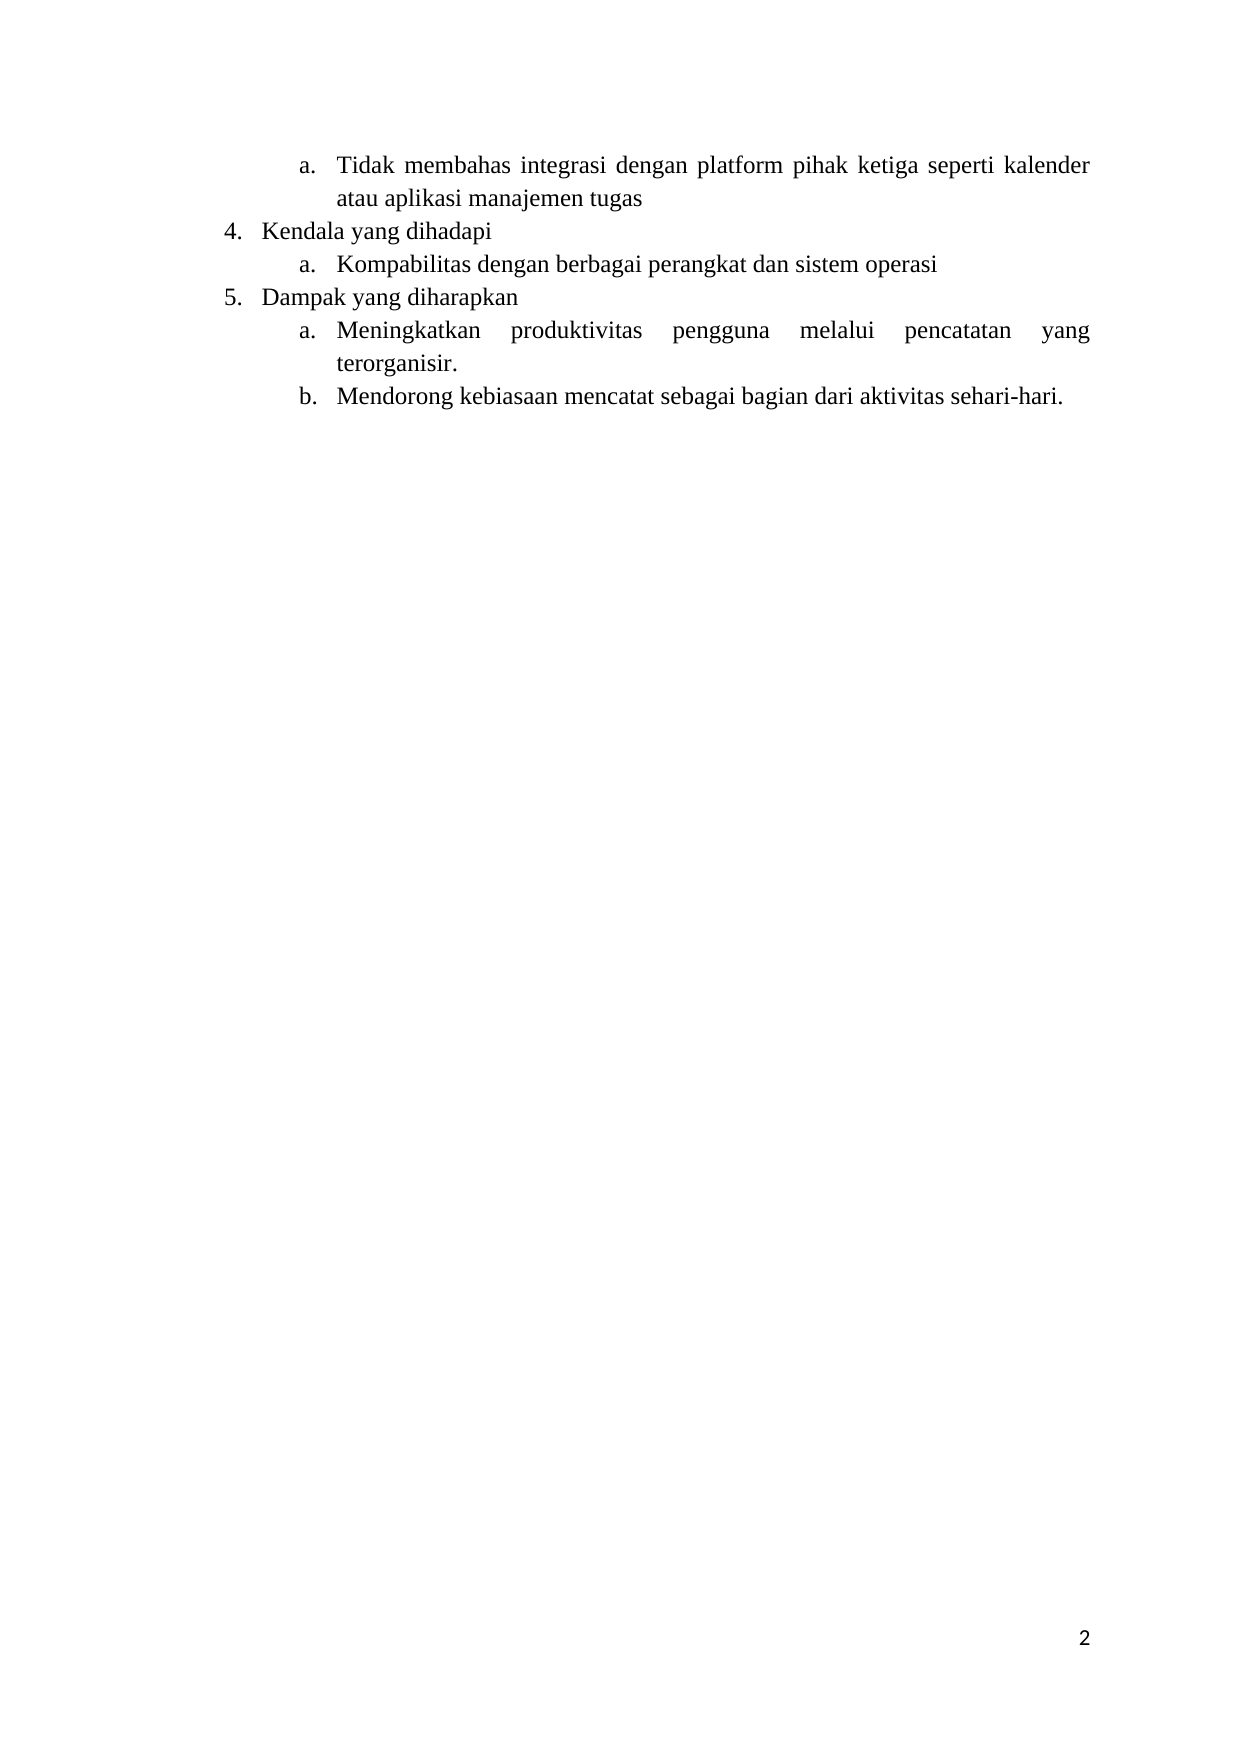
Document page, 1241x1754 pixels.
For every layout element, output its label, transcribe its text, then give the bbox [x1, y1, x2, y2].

list Mendorong kebiasaan mencatat sebagai bagian dari aktivitas sehari-hari. [299, 381, 1090, 410]
list Kendala yang dihadapi [224, 216, 1090, 245]
list Tidak membahas integrasi dengan platform pihak ketiga seperti kalender atau aplikasi manajemen tugas [299, 150, 1090, 212]
list Dampak yang diharapkan [224, 282, 1090, 311]
list Meningkatkan produktivitas pengguna melalui pencatatan yang terorganisir. [299, 315, 1090, 377]
list Kompabilitas dengan berbagai perangkat dan sistem operasi [299, 249, 1090, 278]
